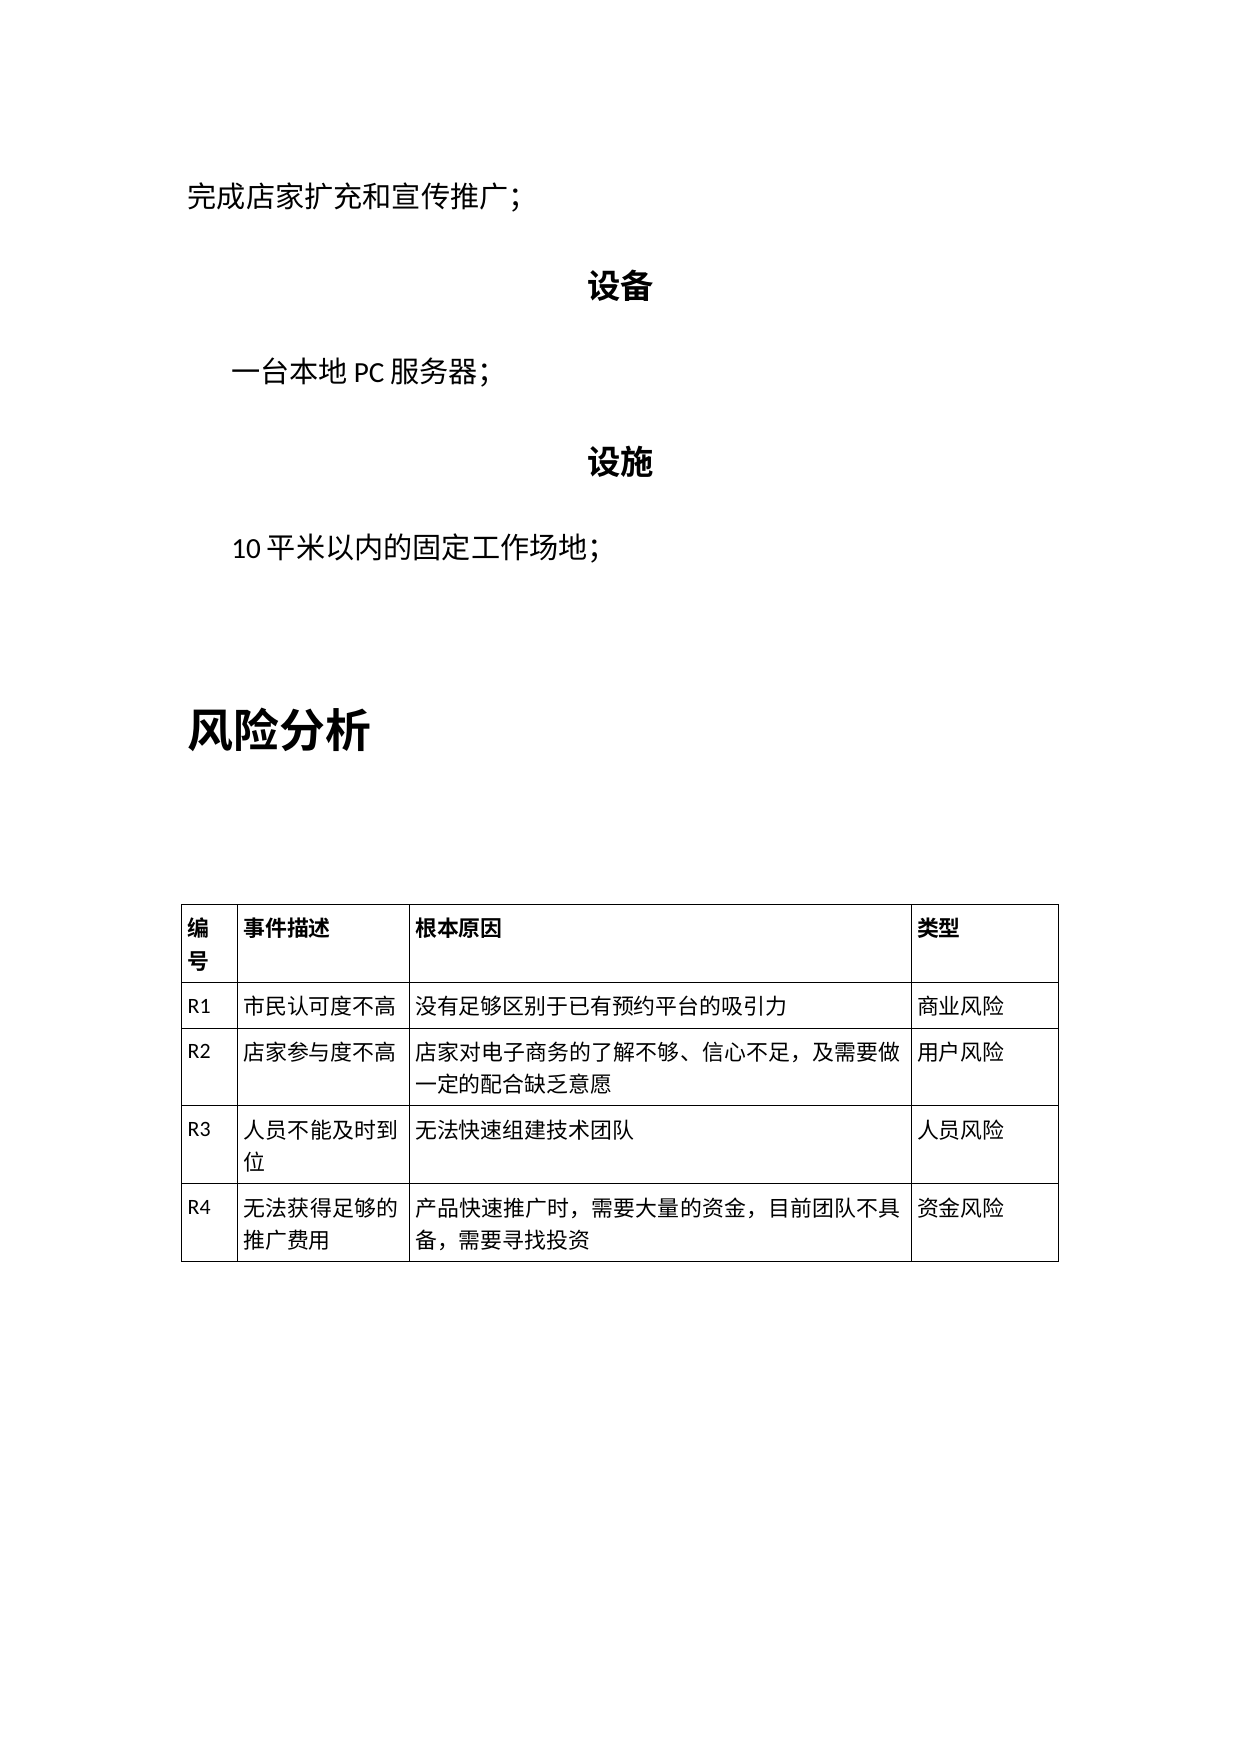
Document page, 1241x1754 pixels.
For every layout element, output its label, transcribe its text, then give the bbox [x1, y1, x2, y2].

table_cell 无法快速组建技术团队 [410, 1106, 911, 1183]
table_cell 市民认可度不高 [238, 983, 409, 1027]
table_cell 用户风险 [912, 1029, 1058, 1105]
text 一台本地PC服务器； [187, 338, 1053, 403]
subtitle 设施 [187, 428, 1053, 493]
subtitle 风险分析 [187, 679, 1053, 776]
table_header 根本原因 [410, 905, 911, 982]
table_cell 店家对电子商务的了解不够、信心不足，及需要做一定的配合缺乏意愿 [410, 1029, 911, 1105]
table_cell 店家参与度不高 [238, 1029, 409, 1105]
table_cell R4 [182, 1184, 237, 1261]
table_cell 人员风险 [912, 1106, 1058, 1183]
table_cell R2 [182, 1029, 237, 1105]
table_cell R1 [182, 983, 237, 1027]
table_cell 无法获得足够的推广费用 [238, 1184, 409, 1261]
table_cell 人员不能及时到位 [238, 1106, 409, 1183]
table_cell 没有足够区别于已有预约平台的吸引力 [410, 983, 911, 1027]
table_header 事件描述 [238, 905, 409, 982]
table_cell R3 [182, 1106, 237, 1183]
table_cell 产品快速推广时，需要大量的资金，目前团队不具备，需要寻找投资 [410, 1184, 911, 1261]
table_cell 商业风险 [912, 983, 1058, 1027]
subtitle 设备 [187, 252, 1053, 317]
text 10平米以内的固定工作场地； [187, 513, 1053, 578]
table_cell 资金风险 [912, 1184, 1058, 1261]
table_header 类型 [912, 905, 1058, 982]
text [187, 162, 1053, 227]
table_header 编号 [182, 905, 237, 982]
